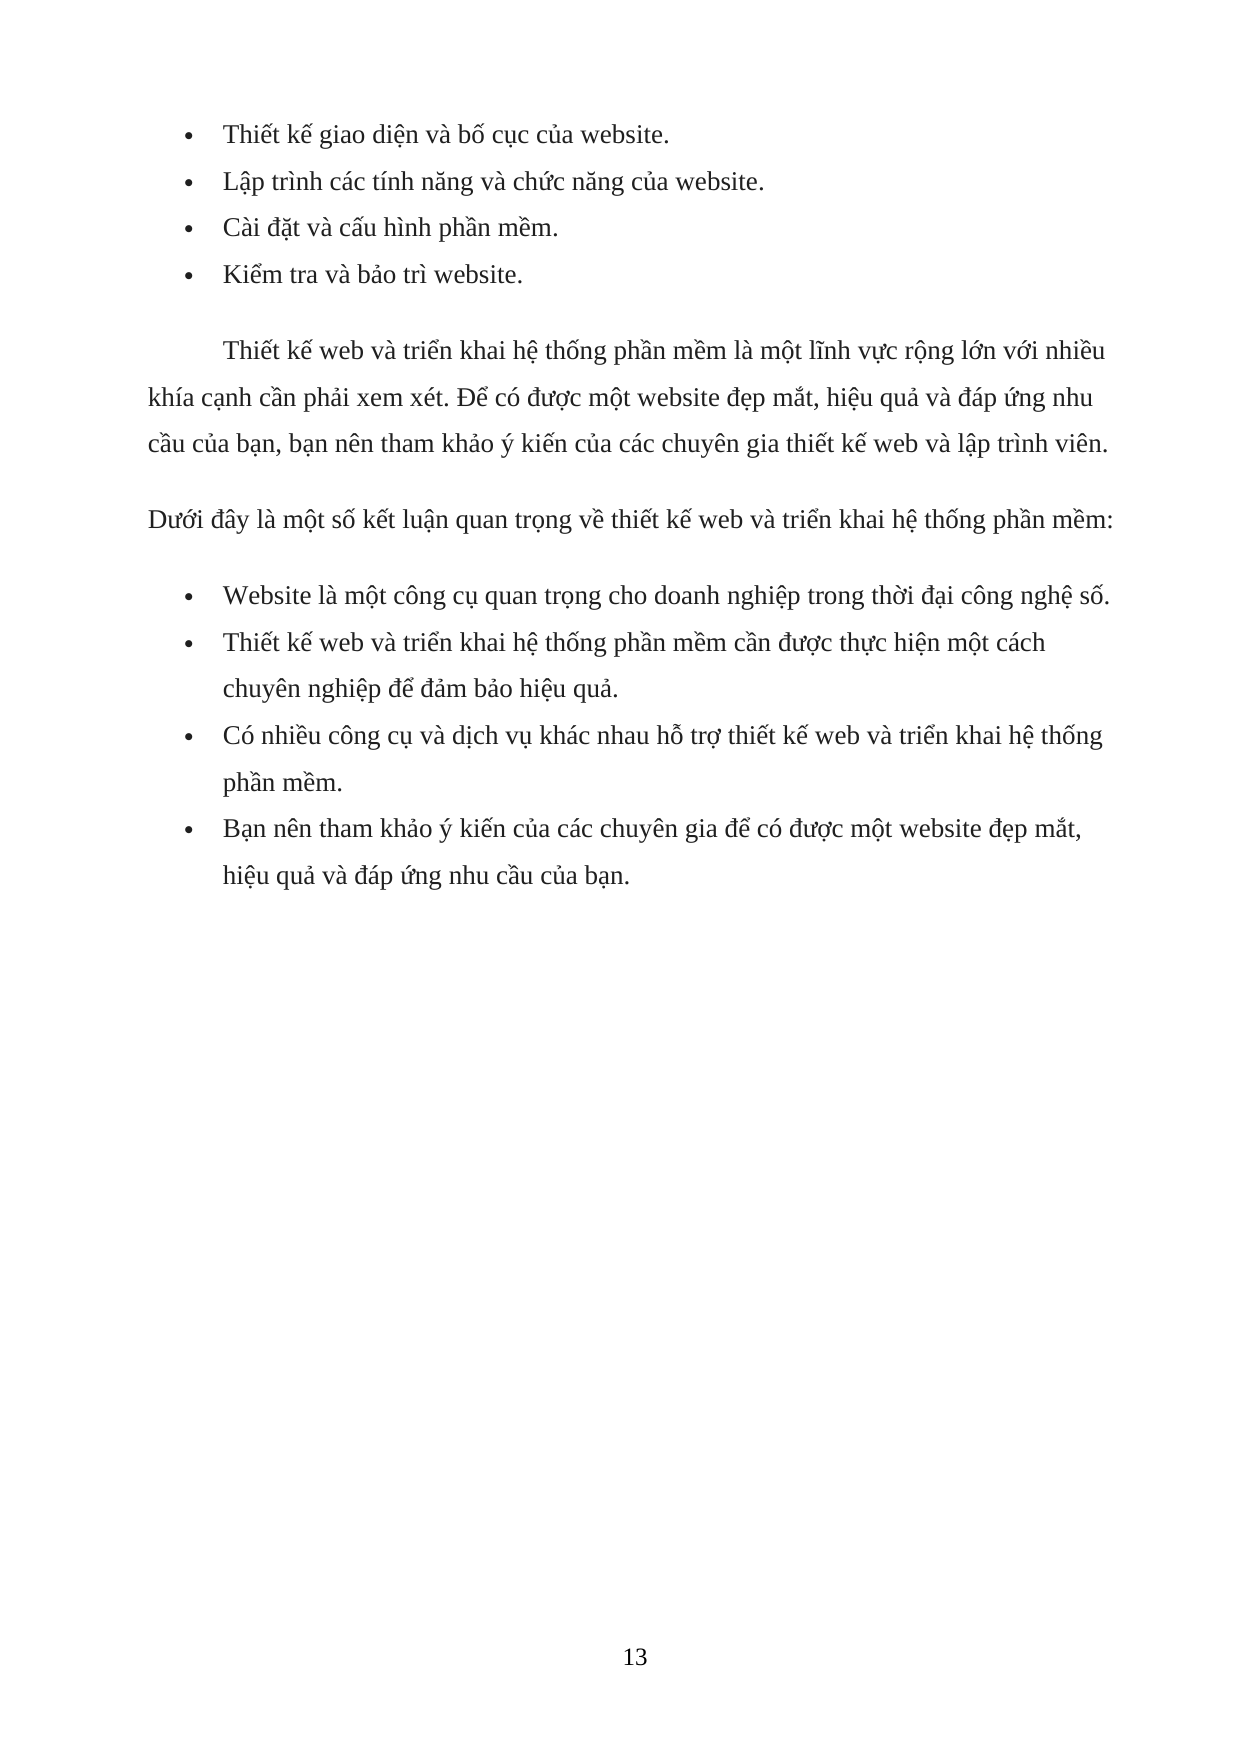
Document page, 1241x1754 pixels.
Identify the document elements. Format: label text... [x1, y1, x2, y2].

text Thiết kế web và triển khai hệ thống phần mềm là một lĩnh vực rộng lớn với nhiều khía cạnh cần phải xem xét. Để có được một website đẹp mắt, hiệu quả và đáp ứng nhu cầu của bạn, bạn nên tham khảo ý kiến của các chuyên gia thiết kế web và lập trình viên. [148, 334, 1122, 458]
list Thiết kế giao diện và bố cục của website. [185, 118, 1122, 149]
text Dưới đây là một số kết luận quan trọng về thiết kế web và triển khai hệ thống phần mềm: [148, 503, 1122, 534]
list Cài đặt và cấu hình phần mềm. [185, 211, 1122, 243]
list Bạn nên tham khảo ý kiến của các chuyên gia để có được một website đẹp mắt, hiệu quả và đáp ứng nhu cầu của bạn. [185, 812, 1122, 890]
list Kiểm tra và bảo trì website. [185, 258, 1122, 289]
list Website là một công cụ quan trọng cho doanh nghiệp trong thời đại công nghệ số. [185, 579, 1122, 610]
list Thiết kế web và triển khai hệ thống phần mềm cần được thực hiện một cách chuyên nghiệp để đảm bảo hiệu quả. [185, 626, 1122, 703]
list Lập trình các tính năng và chức năng của website. [185, 165, 1122, 196]
list Có nhiều công cụ và dịch vụ khác nhau hỗ trợ thiết kế web và triển khai hệ thống phần mềm. [185, 719, 1122, 797]
